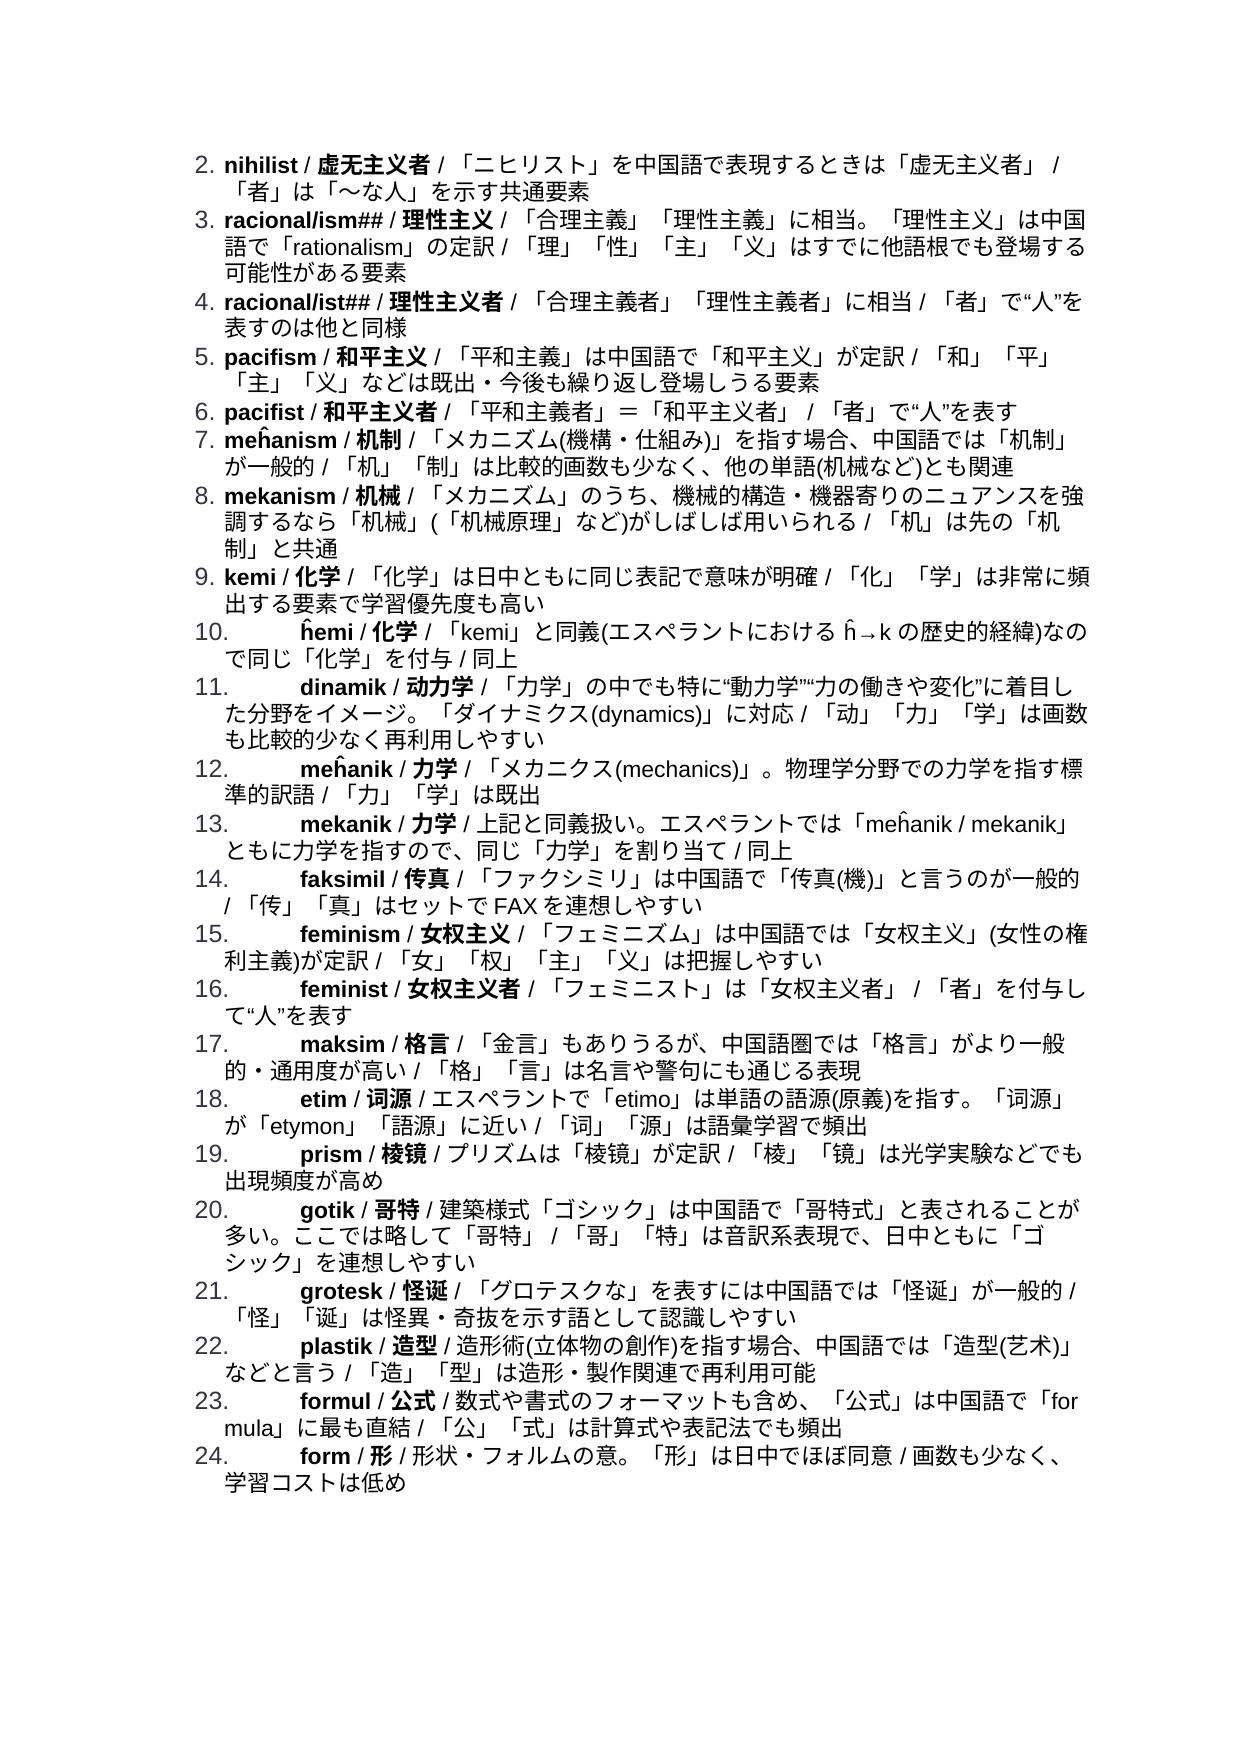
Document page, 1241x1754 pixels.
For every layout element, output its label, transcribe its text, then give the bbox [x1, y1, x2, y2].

list faksimil / 传真 / 「ファクシミリ」は中国語で「传真(機)」と言うのが一般的 / 「传」「真」はセットでFAXを連想しやすい [194, 864, 1090, 919]
list ĥemi / 化学 / 「kemi」と同義(エスペラントにおける ĥ→k の歴史的経緯)なので同じ「化学」を付与 / 同上 [194, 617, 1090, 672]
list feminist / 女权主义者 / 「フェミニスト」は「女权主义者」 / 「者」を付与して“人”を表す [194, 974, 1090, 1029]
list pacifist / 和平主义者 / 「平和主義者」＝「和平主义者」 / 「者」で“人”を表す [194, 397, 1090, 426]
list kemi / 化学 / 「化学」は日中ともに同じ表記で意味が明確 / 「化」「学」は非常に頻出する要素で学習優先度も高い [194, 562, 1090, 617]
list nihilist / 虚无主义者 / 「ニヒリスト」を中国語で表現するときは「虚无主义者」 / 「者」は「～な人」を示す共通要素 [194, 150, 1090, 205]
list meĥanik / 力学 / 「メカニクス(mechanics)」。物理学分野での力学を指す標準的訳語 / 「力」「学」は既出 [194, 754, 1090, 809]
list meĥanism / 机制 / 「メカニズム(機構・仕組み)」を指す場合、中国語では「机制」が一般的 / 「机」「制」は比較的画数も少なく、他の単語(机械など)とも関連 [194, 426, 1090, 481]
list etim / 词源 / エスペラントで「etimo」は単語の語源(原義)を指す。「词源」が「etymon」「語源」に近い / 「词」「源」は語彙学習で頻出 [194, 1084, 1090, 1139]
list formul / 公式 / 数式や書式のフォーマットも含め、「公式」は中国語で「formula」に最も直結 / 「公」「式」は計算式や表記法でも頻出 [194, 1386, 1090, 1441]
list gotik / 哥特 / 建築様式「ゴシック」は中国語で「哥特式」と表されることが多い。ここでは略して「哥特」 / 「哥」「特」は音訳系表現で、日中ともに「ゴシック」を連想しやすい [194, 1194, 1090, 1276]
list maksim / 格言 / 「金言」もありうるが、中国語圏では「格言」がより一般的・通用度が高い / 「格」「言」は名言や警句にも通じる表現 [194, 1029, 1090, 1084]
list mekanism / 机械 / 「メカニズム」のうち、機械的構造・機器寄りのニュアンスを強調するなら「机械」(「机械原理」など)がしばしば用いられる / 「机」は先の「机制」と共通 [194, 481, 1090, 562]
list plastik / 造型 / 造形術(立体物の創作)を指す場合、中国語では「造型(艺术)」などと言う / 「造」「型」は造形・製作関連で再利用可能 [194, 1331, 1090, 1386]
list racional/ist## / 理性主义者 / 「合理主義者」「理性主義者」に相当 / 「者」で“人”を表すのは他と同様 [194, 287, 1090, 342]
list mekanik / 力学 / 上記と同義扱い。エスペラントでは「meĥanik / mekanik」ともに力学を指すので、同じ「力学」を割り当て / 同上 [194, 809, 1090, 864]
list feminism / 女权主义 / 「フェミニズム」は中国語では「女权主义」(女性の権利主義)が定訳 / 「女」「权」「主」「义」は把握しやすい [194, 919, 1090, 974]
list form / 形 / 形状・フォルムの意。「形」は日中でほぼ同意 / 画数も少なく、学習コストは低め [194, 1441, 1090, 1496]
list prism / 棱镜 / プリズムは「棱镜」が定訳 / 「棱」「镜」は光学実験などでも出現頻度が高め [194, 1139, 1090, 1194]
list racional/ism## / 理性主义 / 「合理主義」「理性主義」に相当。「理性主义」は中国語で「rationalism」の定訳 / 「理」「性」「主」「义」はすでに他語根でも登場する可能性がある要素 [194, 205, 1090, 287]
list dinamik / 动力学 / 「力学」の中でも特に“動力学”“力の働きや変化”に着目した分野をイメージ。「ダイナミクス(dynamics)」に対応 / 「动」「力」「学」は画数も比較的少なく再利用しやすい [194, 672, 1090, 754]
list pacifism / 和平主义 / 「平和主義」は中国語で「和平主义」が定訳 / 「和」「平」「主」「义」などは既出・今後も繰り返し登場しうる要素 [194, 342, 1090, 397]
list grotesk / 怪诞 / 「グロテスクな」を表すには中国語では「怪诞」が一般的 / 「怪」「诞」は怪異・奇抜を示す語として認識しやすい [194, 1276, 1090, 1331]
